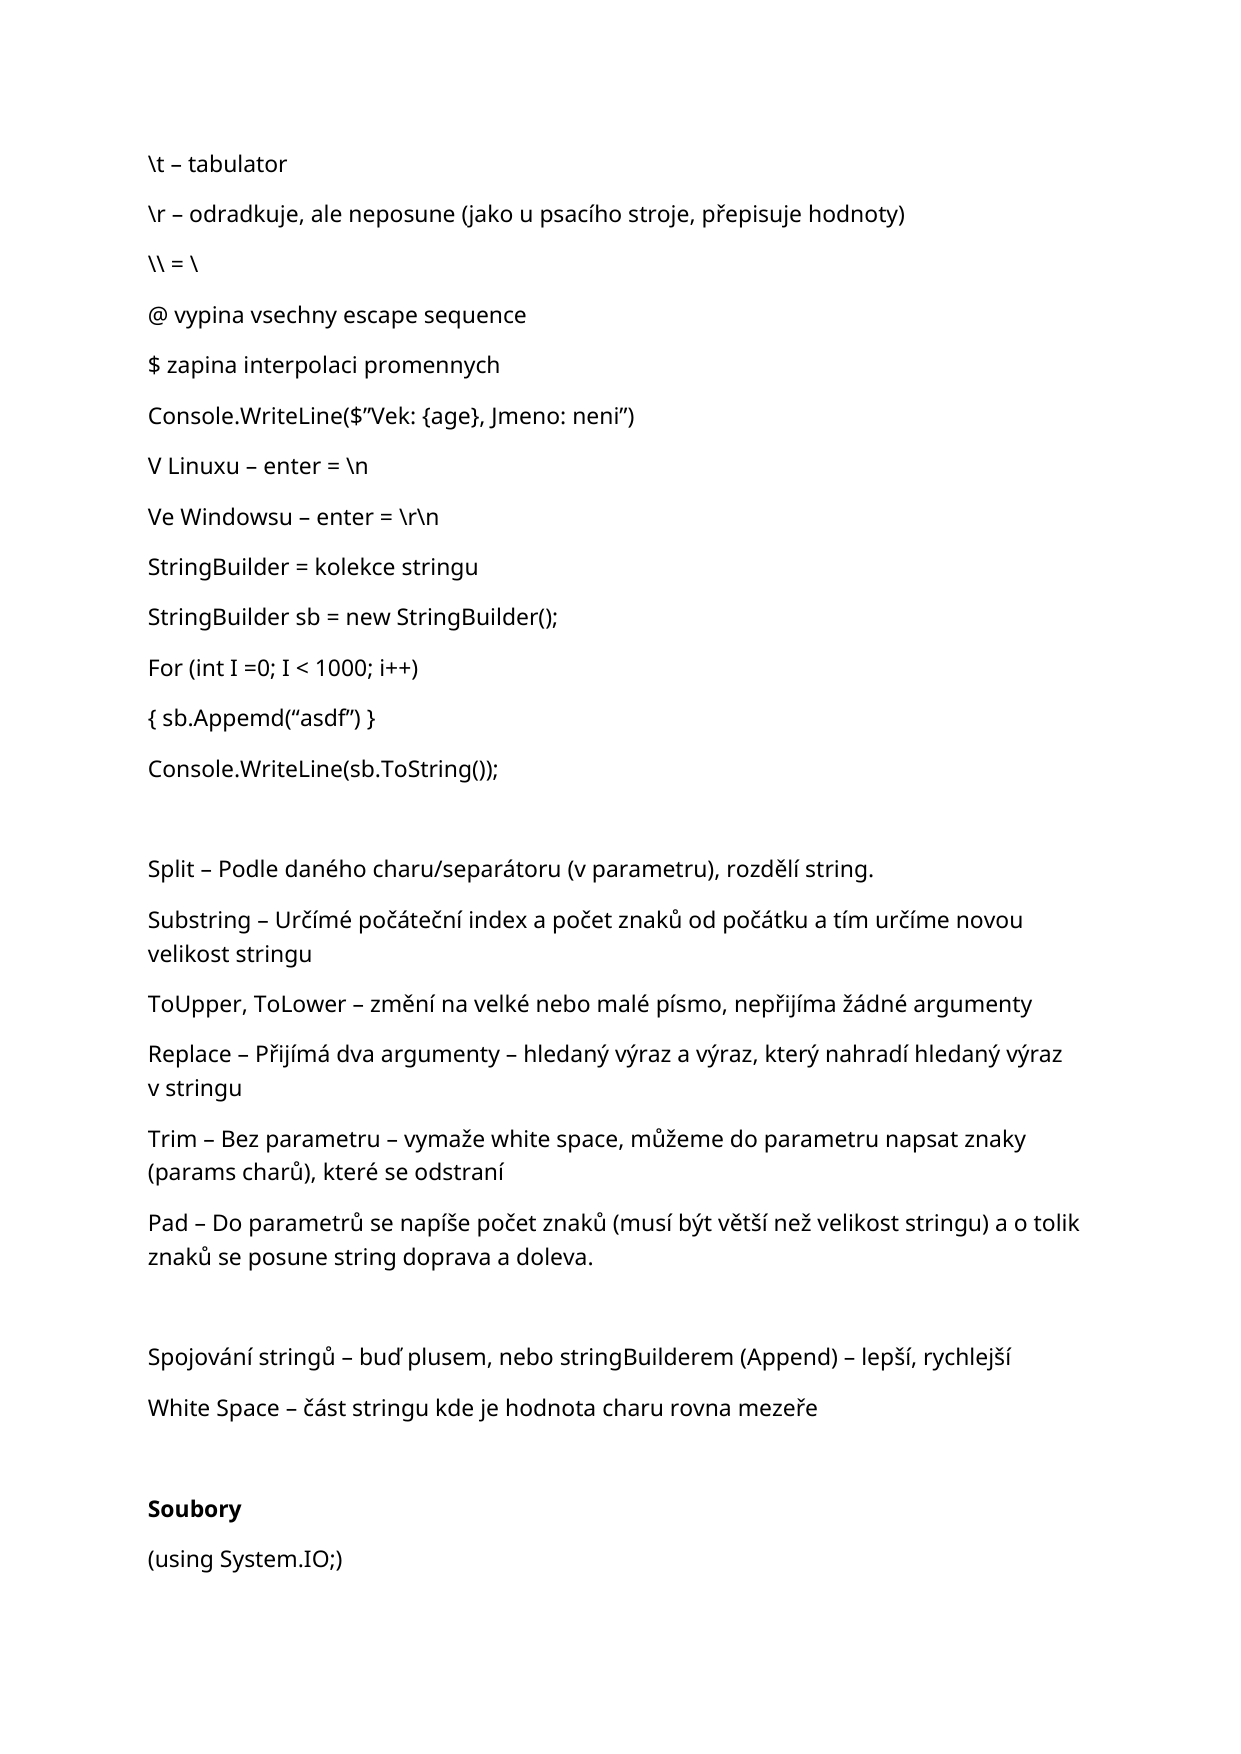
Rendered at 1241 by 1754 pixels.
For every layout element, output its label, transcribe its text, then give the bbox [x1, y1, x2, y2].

text { sb.Appemd(“asdf”) } [148, 702, 1093, 733]
text Console.WriteLine(sb.ToString()); [148, 753, 1093, 784]
text Console.WriteLine($”Vek: {age}, Jmeno: neni”) [148, 400, 1093, 431]
text \t – tabulator [148, 148, 1093, 179]
text Pad – Do parametrů se napíše počet znaků (musí být větší než velikost stringu) a o tolik znaků se posune string doprava a doleva. [148, 1207, 1093, 1272]
text StringBuilder = kolekce stringu [148, 551, 1093, 582]
text StringBuilder sb = new StringBuilder(); [148, 601, 1093, 633]
text Soubory [148, 1493, 1093, 1524]
text Ve Windowsu – enter = \r\n [148, 501, 1093, 532]
text Trim – Bez parametru – vymaže white space, můžeme do parametru napsat znaky (params charů), které se odstraní [148, 1123, 1093, 1188]
text @ vypina vsechny escape sequence [148, 299, 1093, 330]
text \r – odradkuje, ale neposune (jako u psacího stroje, přepisuje hodnoty) [148, 198, 1093, 229]
text White Space – část stringu kde je hodnota charu rovna mezeře [148, 1392, 1093, 1423]
text Substring – Určímé počáteční index a počet znaků od počátku a tím určíme novou velikost stringu [148, 904, 1093, 969]
text Spojování stringů – buď plusem, nebo stringBuilderem (Append) – lepší, rychlejší [148, 1341, 1093, 1373]
text ToUpper, ToLower – změní na velké nebo malé písmo, nepřijíma žádné argumenty [148, 988, 1093, 1019]
text Split – Podle daného charu/separátoru (v parametru), rozdělí string. [148, 853, 1093, 885]
text Replace – Přijímá dva argumenty – hledaný výraz a výraz, který nahradí hledaný výraz v stringu [148, 1038, 1093, 1103]
text For (int I =0; I < 1000; i++) [148, 652, 1093, 683]
text $ zapina interpolaci promennych [148, 349, 1093, 381]
text \\ = \ [148, 248, 1093, 280]
text V Linuxu – enter = \n [148, 450, 1093, 481]
text (using System.IO;) [148, 1543, 1093, 1574]
